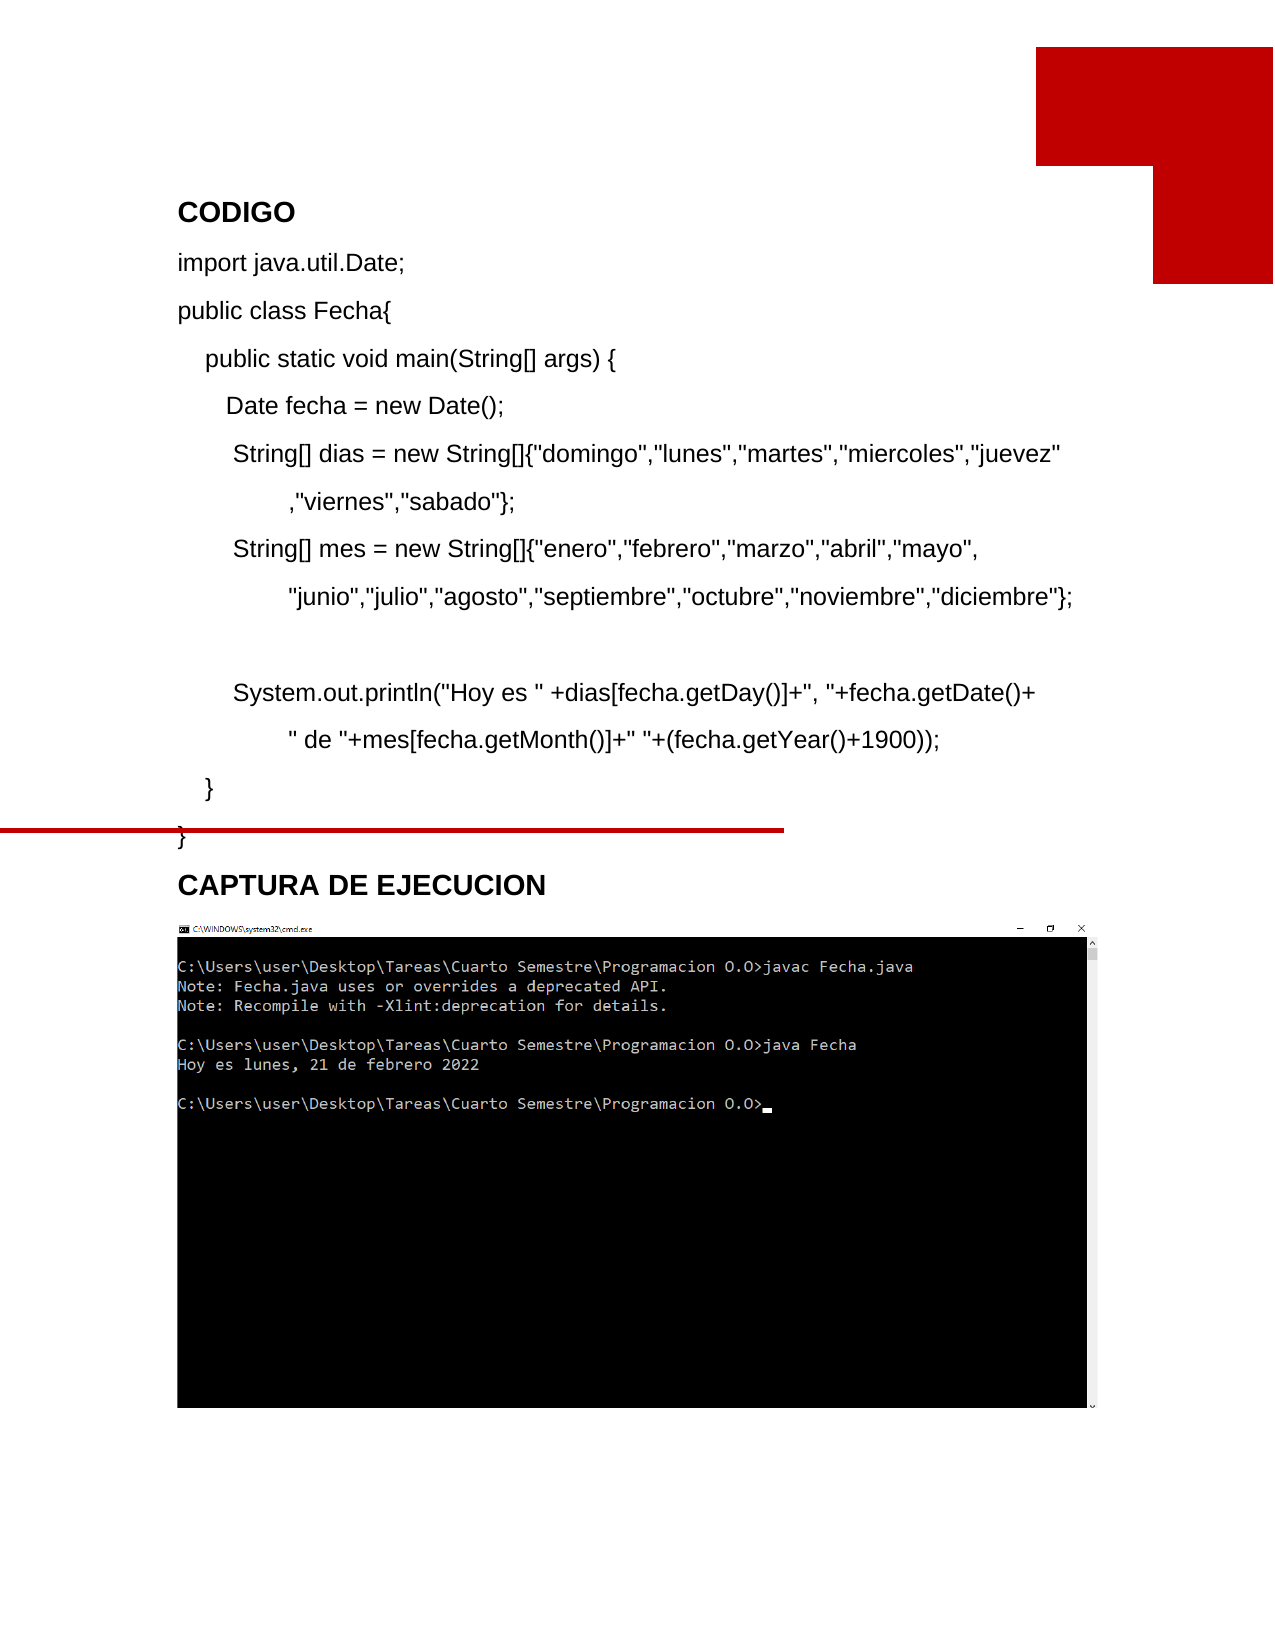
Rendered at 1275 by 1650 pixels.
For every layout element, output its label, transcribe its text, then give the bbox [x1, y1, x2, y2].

text System.out.println("Hoy es " +dias[fecha.getDay()]+", "+fecha.getDate()+ [177, 677, 1098, 706]
text CODIGO [177, 195, 1098, 229]
text CAPTURA DE EJECUCION [177, 868, 1098, 902]
text String[] dias = new String[]{"domingo","lunes","martes","miercoles","juevez" [177, 439, 1098, 468]
text "junio","julio","agosto","septiembre","octubre","noviembre","diciembre"}; [177, 582, 1098, 611]
text String[] mes = new String[]{"enero","febrero","marzo","abril","mayo", [177, 534, 1098, 563]
text import java.util.Date; [177, 248, 1098, 277]
picture [177, 921, 1098, 1408]
text public class Fecha{ [177, 296, 1098, 324]
text public static void main(String[] args) { [177, 343, 1098, 372]
text " de "+mes[fecha.getMonth()]+" "+(fecha.getYear()+1900)); [177, 725, 1098, 754]
text ,"viernes","sabado"}; [177, 487, 1098, 515]
text } [177, 773, 1098, 802]
text Date fecha = new Date(); [177, 391, 1098, 420]
text } [177, 821, 1098, 849]
